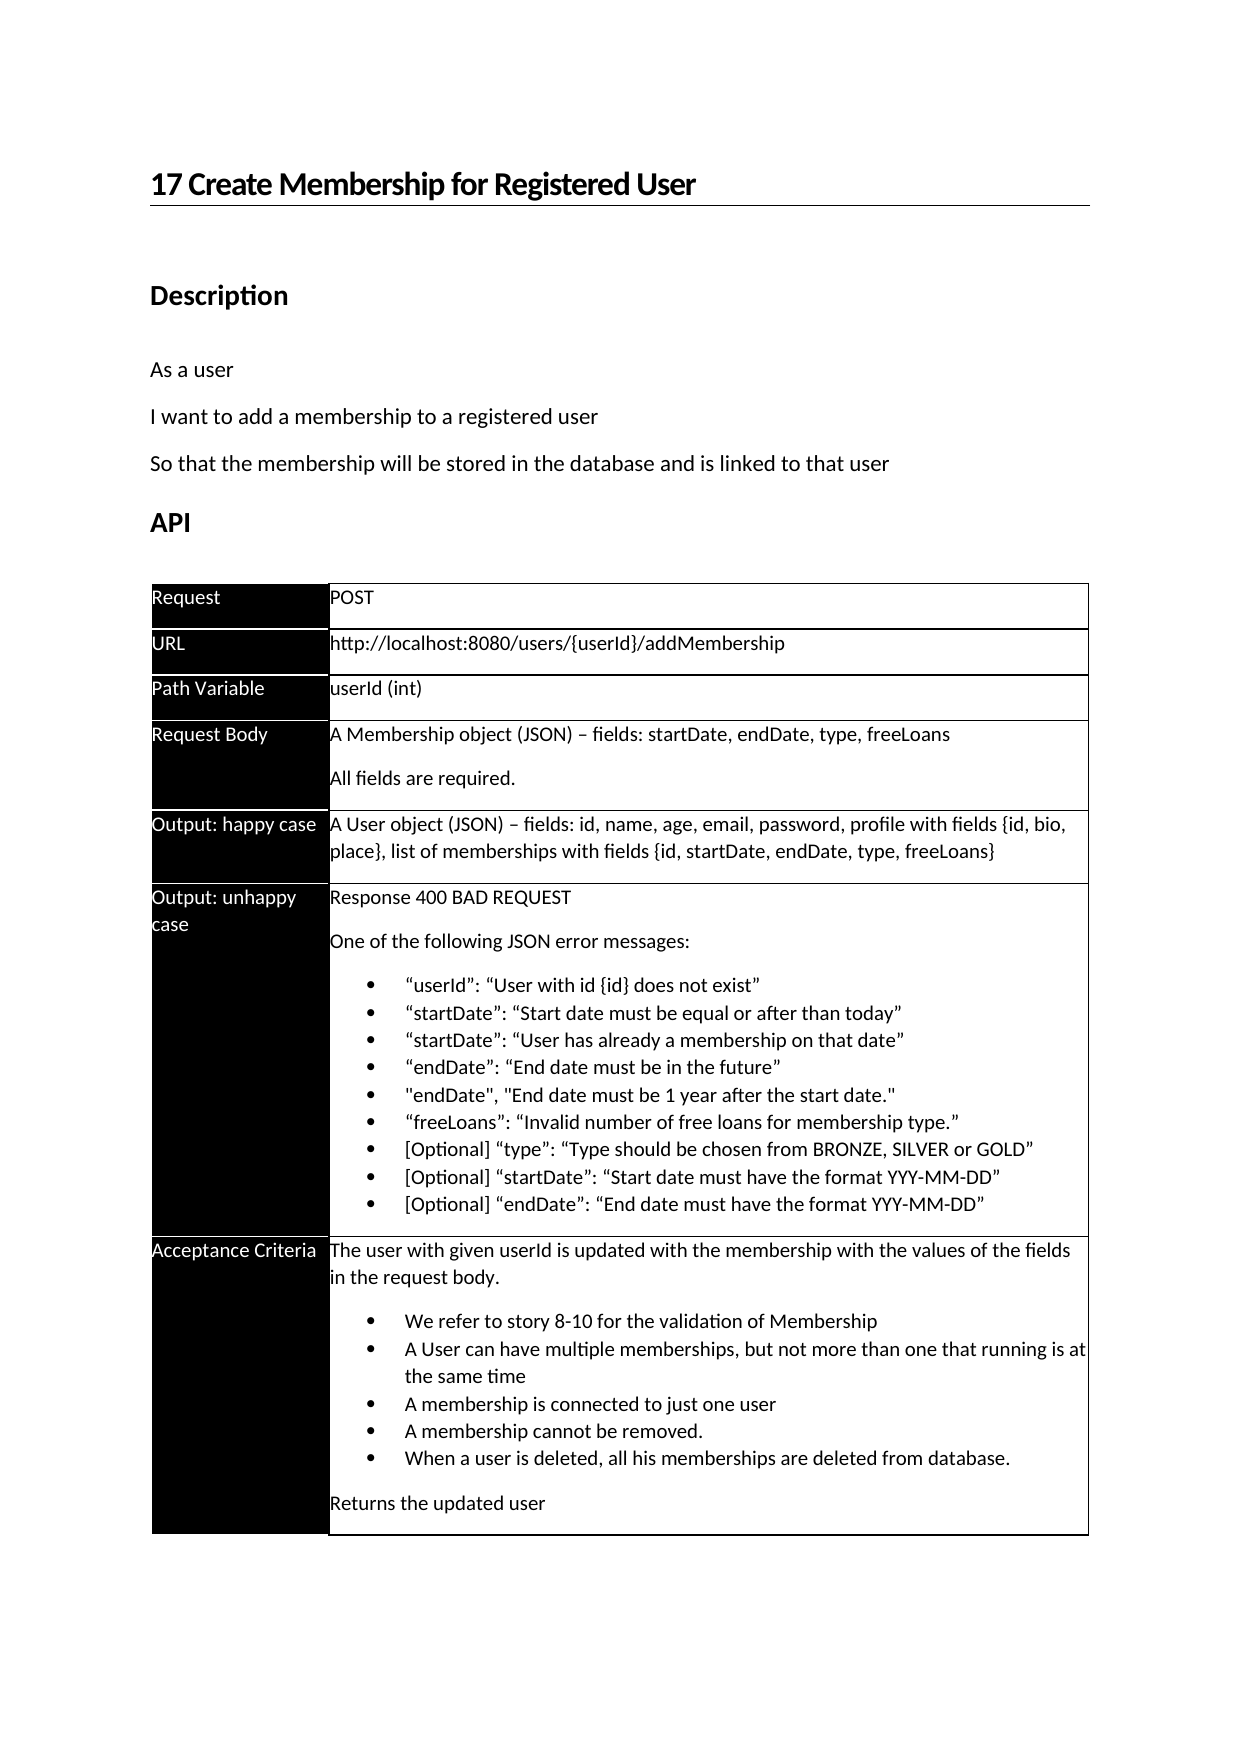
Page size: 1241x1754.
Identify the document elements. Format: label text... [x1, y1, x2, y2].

table_cell A Membership object (JSON) – fields: startDate, endDate, type, freeLoans All fields are required. [330, 721, 1088, 809]
table_cell Path Variable [152, 676, 328, 720]
subtitle API [150, 504, 1090, 540]
text I want to add a membership to a registered user [150, 402, 1090, 430]
table_cell userId (int) [330, 676, 1088, 720]
table_cell Acceptance Criteria [152, 1237, 328, 1534]
table_cell Response 400 BAD REQUEST One of the following JSON error messages: “userId”: “User with id {id} does not exist” “startDate”: “Start date must be equal or after than today” “startDate”: “User has already a membership on that date” “endDate”: “End date must be in the future” "endDate", "End date must be 1 year after the start date." “freeLoans”: “Invalid number of free loans for membership type.” [Optional] “type”: “Type should be chosen from BRONZE, SILVER or GOLD” [Optional] “startDate”: “Start date must have the format YYY-MM-DD” [Optional] “endDate”: “End date must have the format YYY-MM-DD” [330, 884, 1088, 1236]
table_cell URL [152, 630, 328, 674]
table_cell Output: unhappy case [152, 884, 328, 1236]
text As a user [150, 355, 1090, 383]
table_cell http://localhost:8080/users/{userId}/addMembership [330, 630, 1088, 674]
table_header Request [152, 584, 328, 628]
subtitle Description [150, 277, 1090, 312]
table_cell Request Body [152, 721, 328, 809]
table_cell The user with given userId is updated with the membership with the values of the fields in the request body. We refer to story 8-10 for the validation of Membership A User can have multiple memberships, but not more than one that running is at the same time A membership is connected to just one user A membership cannot be removed. When a user is deleted, all his memberships are deleted from database. Returns the updated user [330, 1237, 1088, 1534]
table_cell Output: happy case [152, 811, 328, 883]
table_cell A User object (JSON) – fields: id, name, age, email, password, profile with fields {id, bio, place}, list of memberships with fields {id, startDate, endDate, type, freeLoans} [330, 811, 1088, 883]
table_header POST [330, 584, 1088, 628]
text So that the membership will be stored in the database and is linked to that user [150, 449, 1090, 477]
